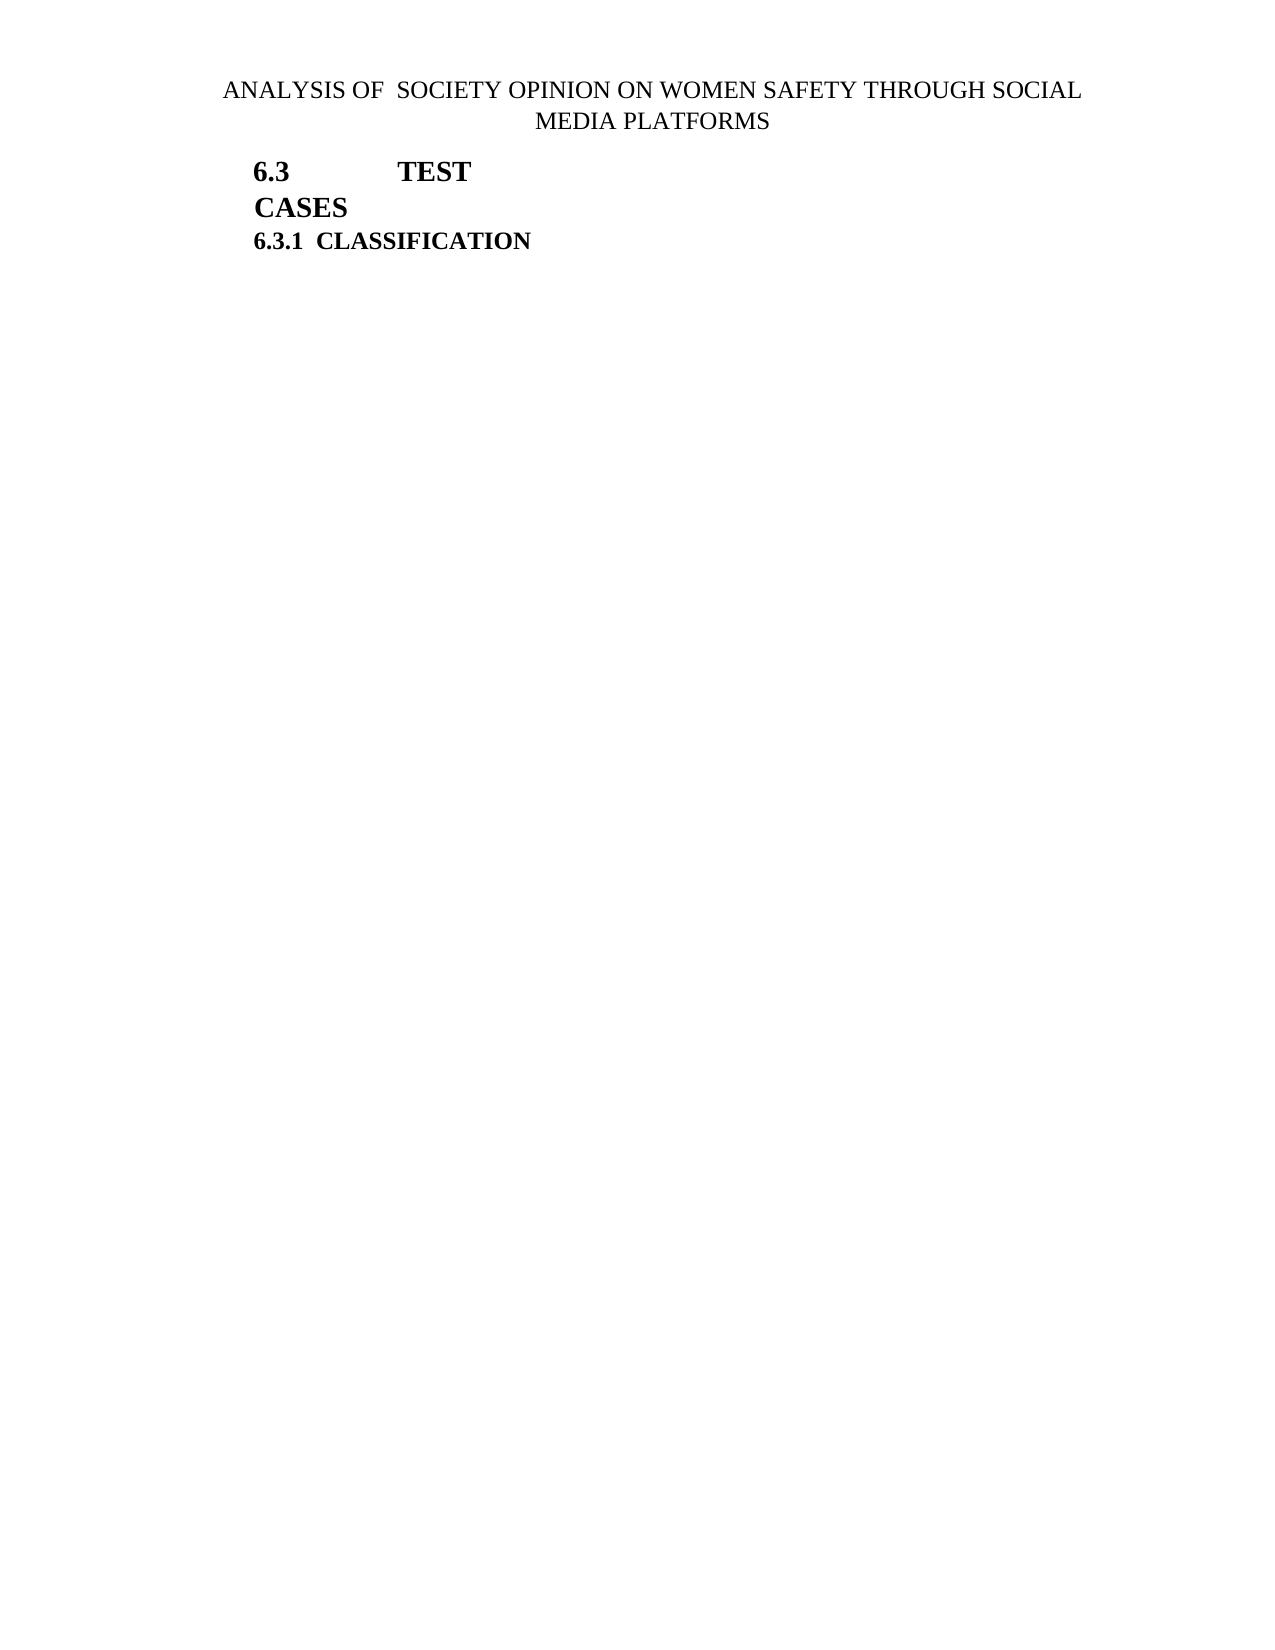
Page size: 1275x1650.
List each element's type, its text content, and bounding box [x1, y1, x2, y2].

subtitle 6.3 TEST CASES [253, 154, 472, 223]
text 6.3.1 CLASSIFICATION [253, 226, 1125, 255]
